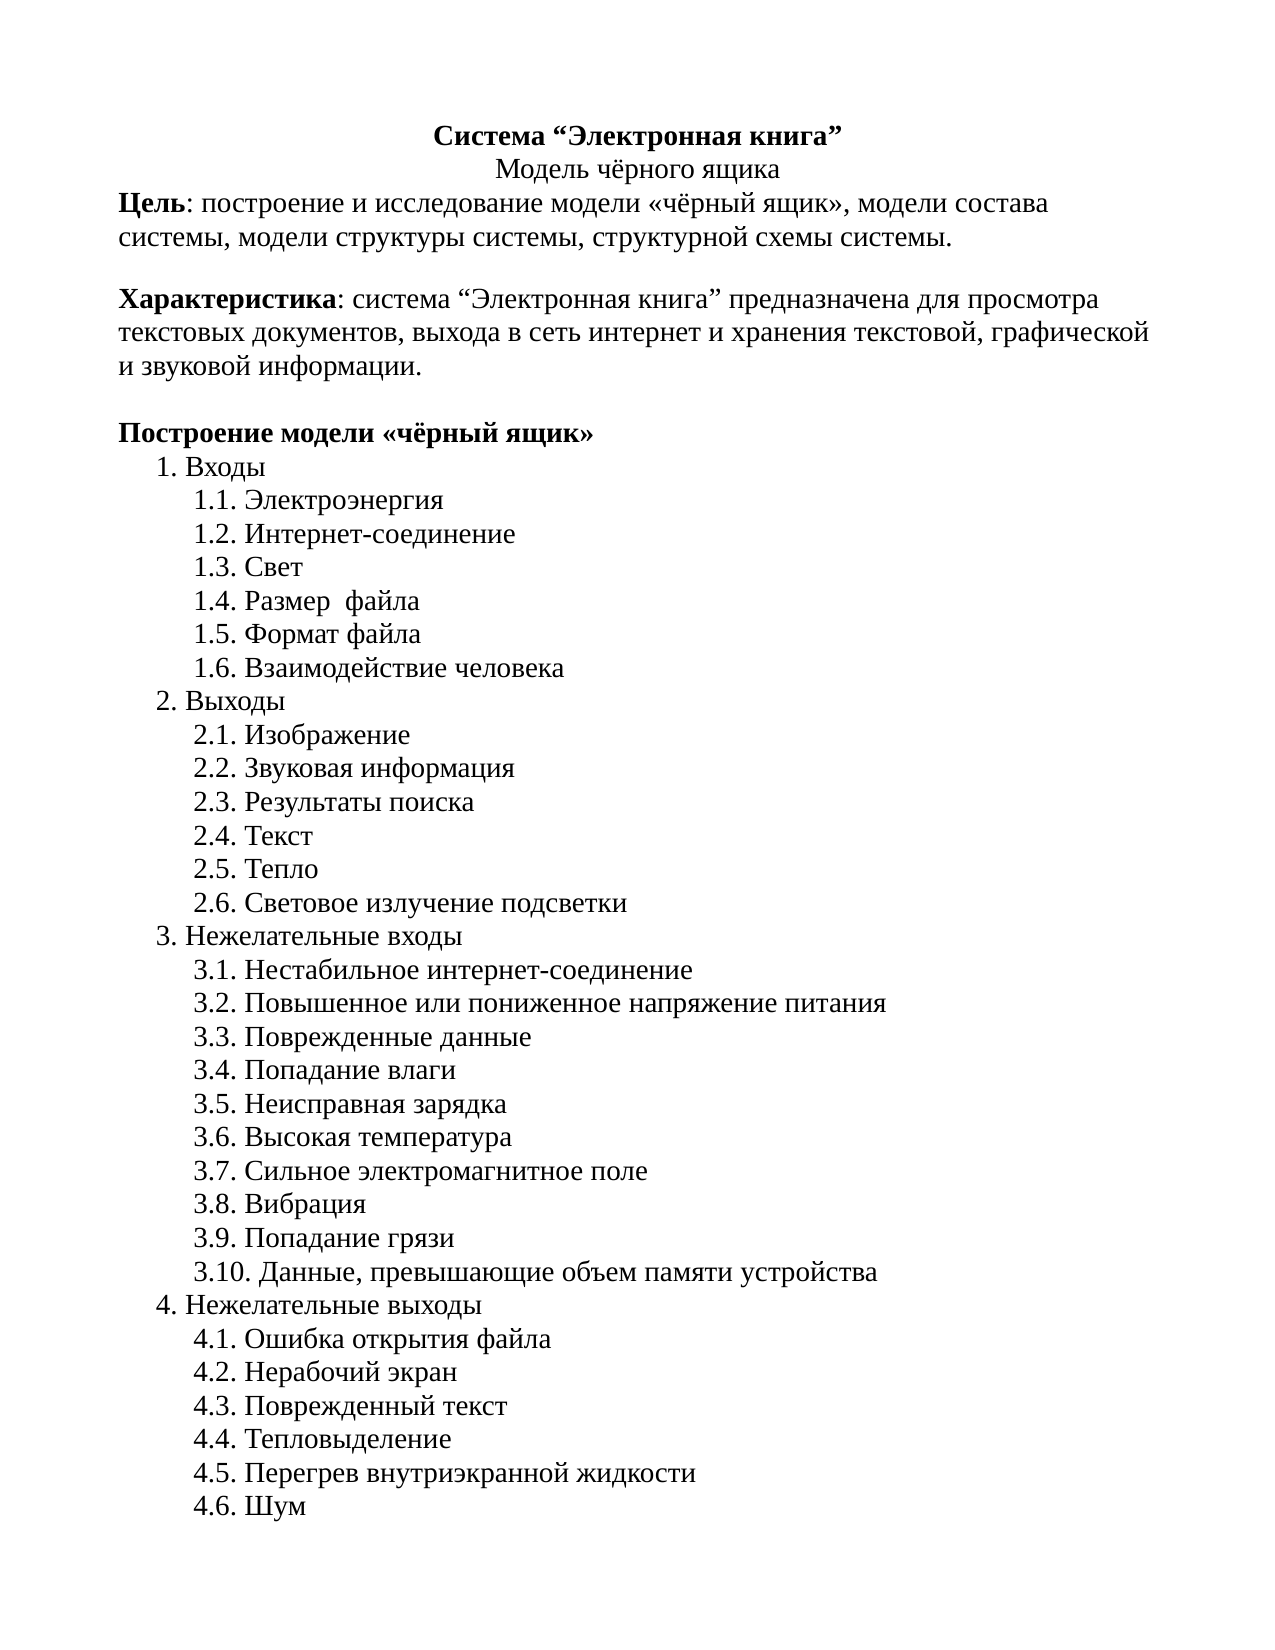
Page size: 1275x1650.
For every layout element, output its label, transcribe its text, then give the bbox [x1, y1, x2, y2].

list Результаты поиска [193, 784, 1157, 818]
list Электроэнергия [193, 482, 1157, 516]
list Высокая температура [193, 1119, 1157, 1153]
list Сильное электромагнитное поле [193, 1153, 1157, 1187]
list Данные, превышающие объем памяти устройства [193, 1254, 1157, 1287]
list Неисправная зарядка [193, 1086, 1157, 1119]
list Выходы [156, 683, 1157, 717]
list Интернет-соединение [193, 516, 1157, 549]
list Световое излучение подсветки [193, 885, 1157, 918]
text Построение модели «чёрный ящик» [118, 415, 1157, 449]
list Повышенное или пониженное напряжение питания [193, 985, 1157, 1019]
list Тепло [193, 851, 1157, 885]
list Перегрев внутриэкранной жидкости [193, 1455, 1157, 1488]
list Нестабильное интернет-соединение [193, 952, 1157, 985]
text Модель чёрного ящика [118, 152, 1157, 185]
list Входы [156, 449, 1157, 482]
list Текст [193, 818, 1157, 851]
list Нежелательные выходы [156, 1287, 1157, 1321]
list Поврежденный текст [193, 1388, 1157, 1421]
list Свет [193, 549, 1157, 583]
text Характеристика: система “Электронная книга” предназначена для просмотра текстовых документов, выхода в сеть интернет и хранения текстовой, графической и звуковой информации. [118, 281, 1157, 382]
list Ошибка открытия файла [193, 1321, 1157, 1354]
text Система “Электронная книга” [118, 118, 1157, 152]
list Тепловыделение [193, 1421, 1157, 1455]
list Шум [193, 1488, 1157, 1522]
list Нерабочий экран [193, 1354, 1157, 1388]
list Вибрация [193, 1187, 1157, 1220]
list Звуковая информация [193, 751, 1157, 784]
list Изображение [193, 717, 1157, 751]
list Размер файла [193, 583, 1157, 616]
list Попадание грязи [193, 1220, 1157, 1254]
list Формат файла [193, 616, 1157, 650]
list Взаимодействие человека [193, 650, 1157, 683]
text Цель: построение и исследование модели «чёрный ящик», модели состава системы, модели структуры системы, структурной схемы системы. [118, 185, 1157, 252]
list Попадание влаги [193, 1052, 1157, 1086]
list Поврежденные данные [193, 1019, 1157, 1052]
list Нежелательные входы [156, 918, 1157, 952]
